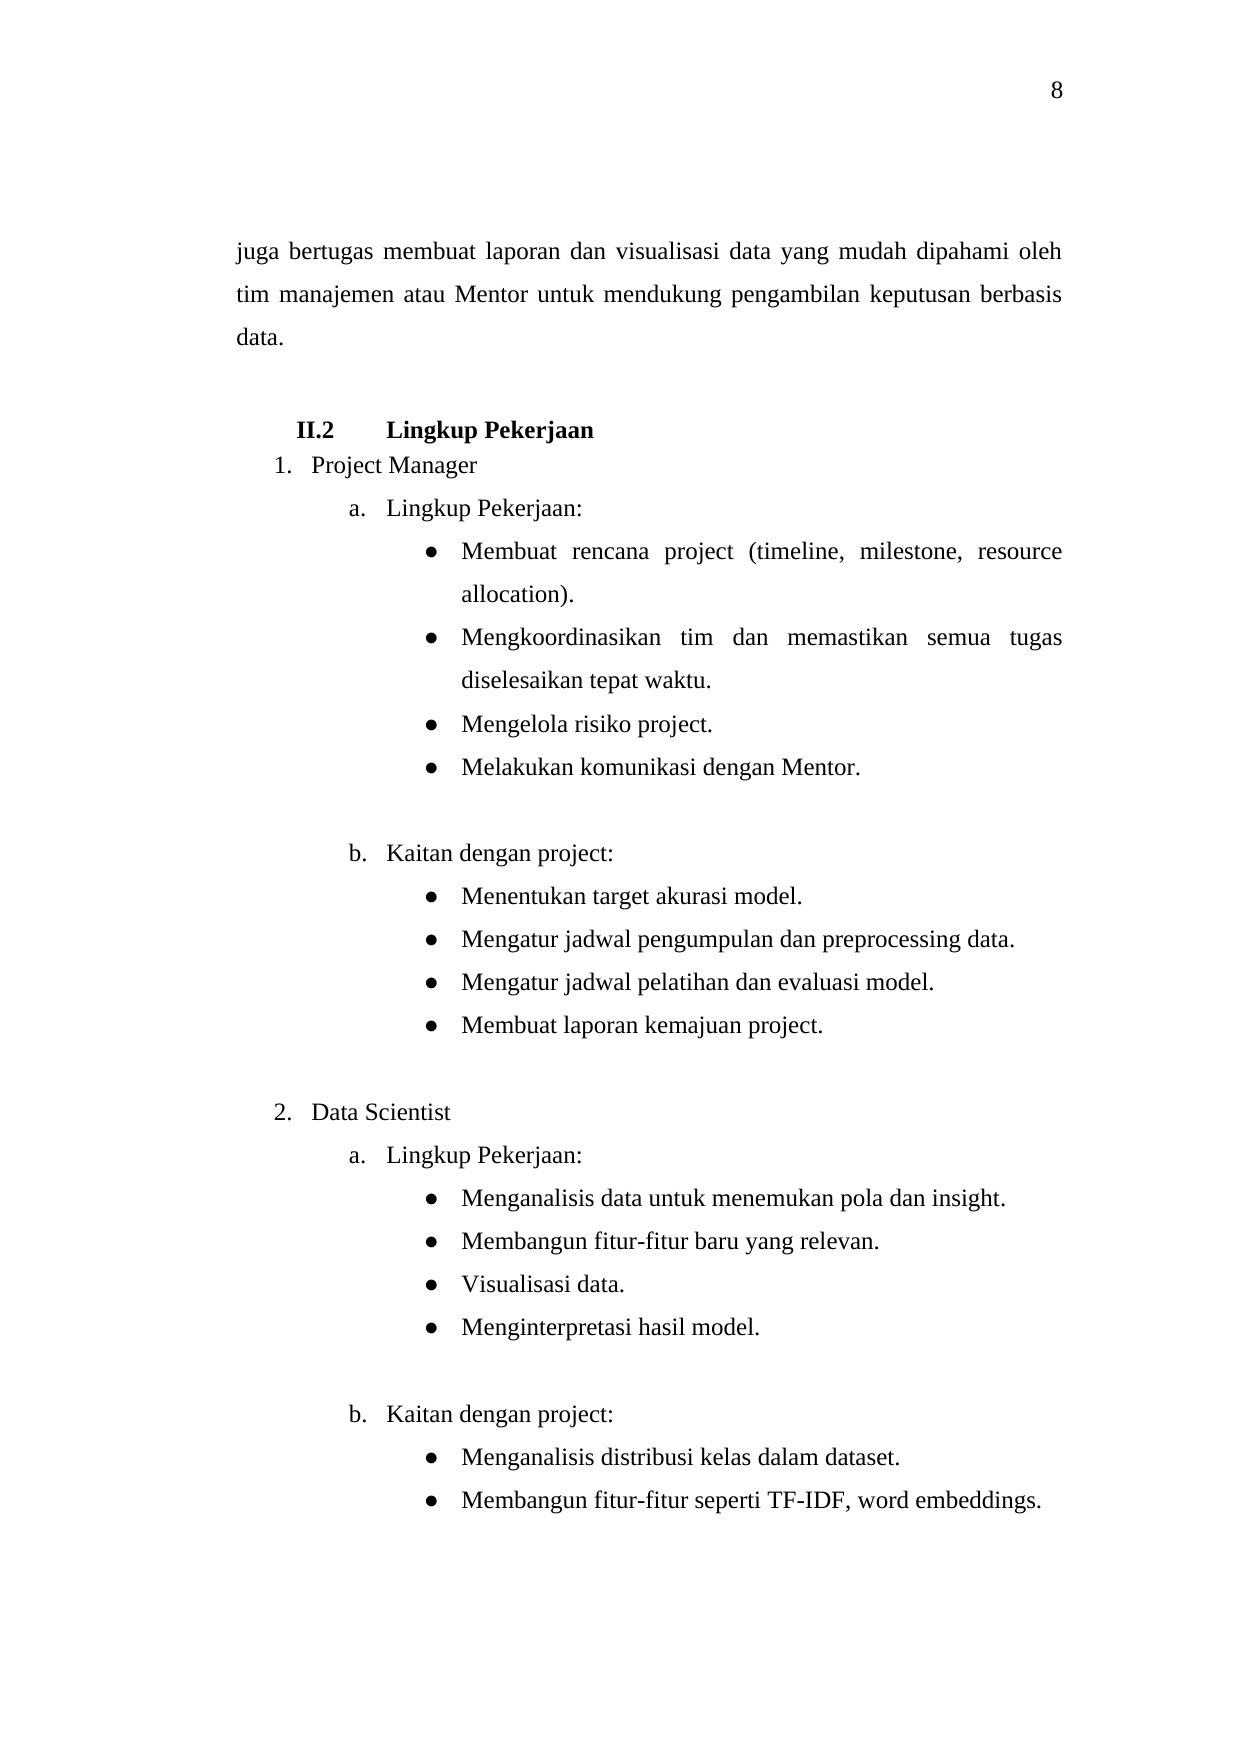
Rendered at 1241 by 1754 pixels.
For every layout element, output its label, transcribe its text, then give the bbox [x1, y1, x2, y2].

list Lingkup Pekerjaan: [349, 1140, 1063, 1169]
list Menentukan target akurasi model. [424, 881, 1063, 910]
list Kaitan dengan project: [349, 1399, 1063, 1427]
list Menganalisis data untuk menemukan pola dan insight. [424, 1183, 1063, 1212]
list Membuat laporan kemajuan project. [424, 1011, 1063, 1039]
list Membangun fitur-fitur baru yang relevan. [424, 1226, 1063, 1255]
list Menginterpretasi hasil model. [424, 1312, 1063, 1341]
list Membangun fitur-fitur seperti TF-IDF, word embeddings. [424, 1485, 1063, 1514]
subtitle Lingkup Pekerjaan [296, 415, 1063, 444]
list Menganalisis distribusi kelas dalam dataset. [424, 1442, 1063, 1471]
list Membuat rencana project (timeline, milestone, resource allocation). [424, 536, 1063, 608]
text juga bertugas membuat laporan dan visualisasi data yang mudah dipahami oleh tim manajemen atau Mentor untuk mendukung pengambilan keputusan berbasis data. [236, 236, 1063, 351]
list Melakukan komunikasi dengan Mentor. [424, 752, 1063, 781]
list Data Scientist [274, 1097, 1063, 1126]
list Mengkoordinasikan tim dan memastikan semua tugas diselesaikan tepat waktu. [424, 622, 1063, 694]
list Visualisasi data. [424, 1269, 1063, 1298]
list Mengelola risiko project. [424, 709, 1063, 737]
list Mengatur jadwal pelatihan dan evaluasi model. [424, 967, 1063, 996]
list Mengatur jadwal pengumpulan dan preprocessing data. [424, 924, 1063, 953]
list Kaitan dengan project: [349, 838, 1063, 867]
list Project Manager [274, 450, 1063, 479]
list Lingkup Pekerjaan: [349, 493, 1063, 522]
